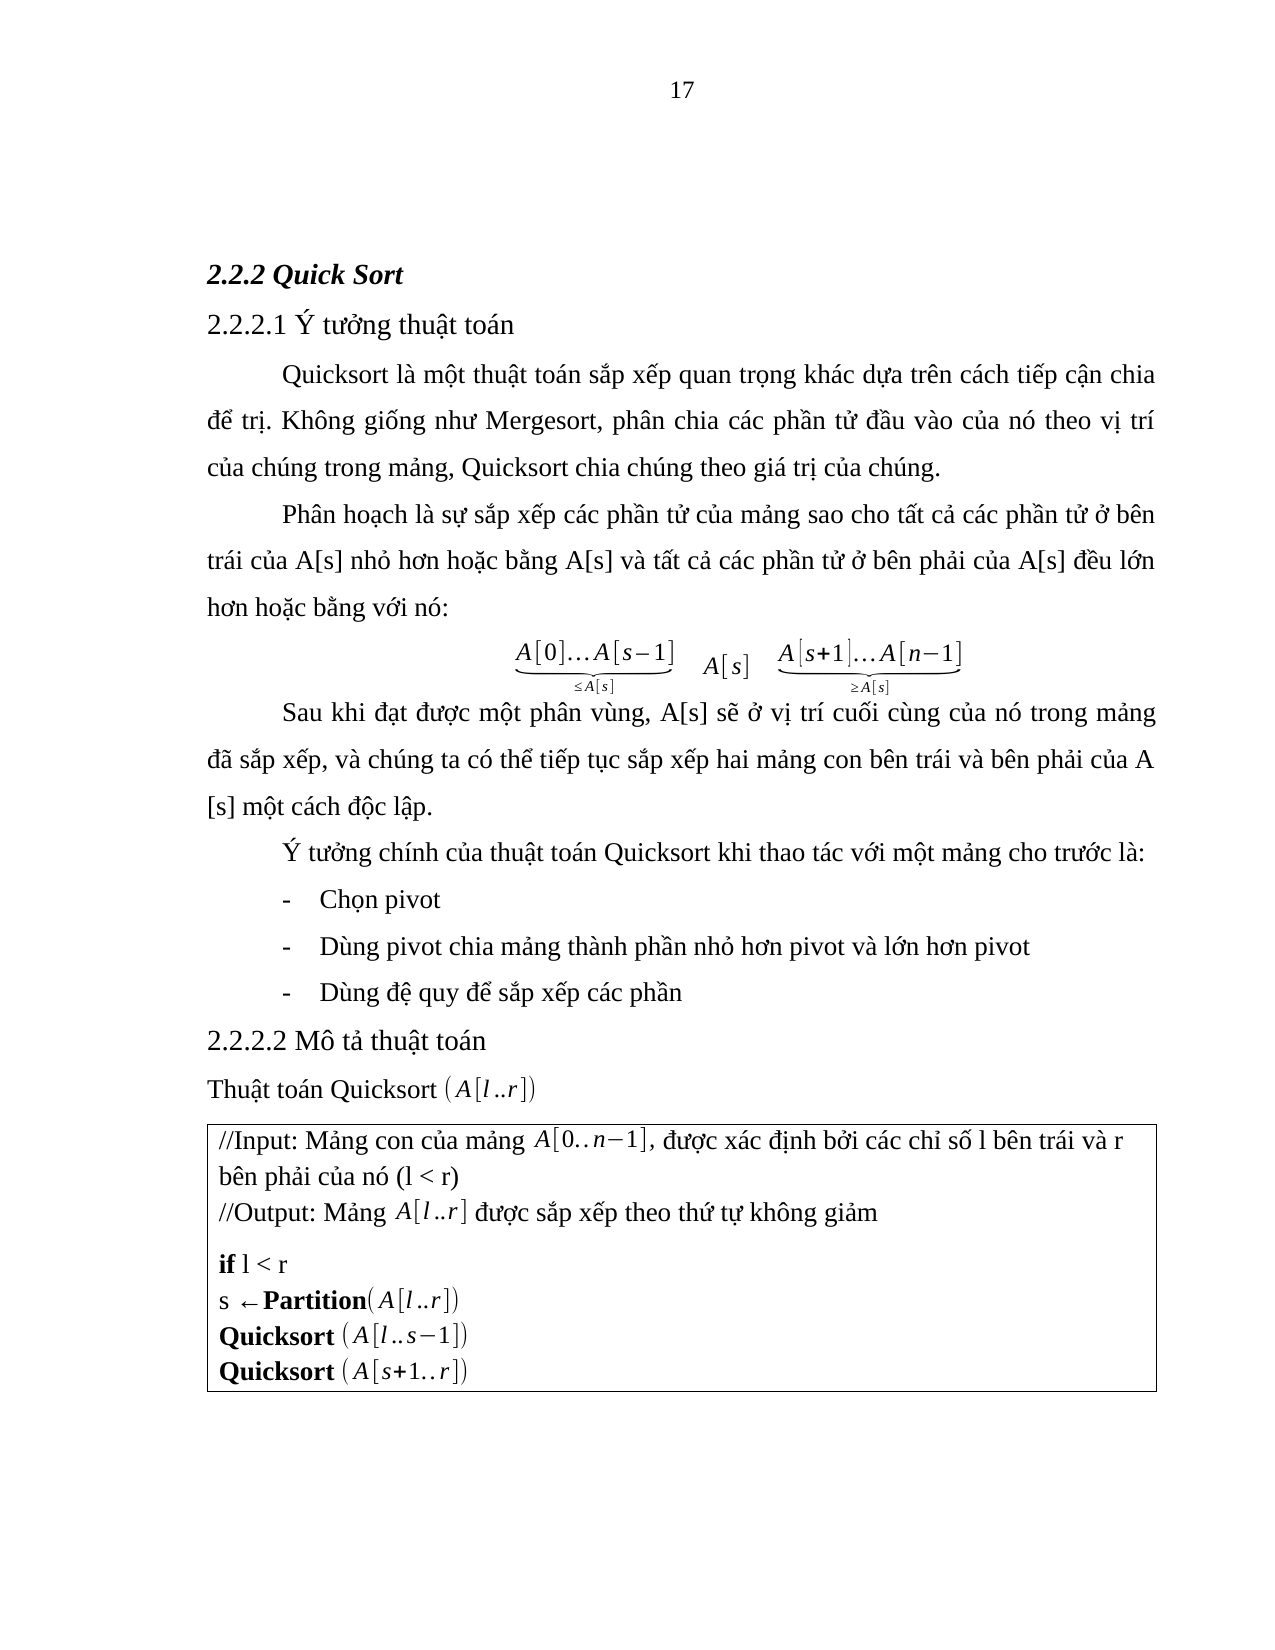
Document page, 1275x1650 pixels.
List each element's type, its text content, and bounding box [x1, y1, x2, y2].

table_header //Input: Mảng con của mảng được xác định bởi các chỉ số l bên trái và r bên phải của nó (l < r) //Output: Mảng được sắp xếp theo thứ tự không giảm if l < r s ←Partition Quicksort Quicksort [208, 1125, 1156, 1391]
text 2.2.2.2 Mô tả thuật toán [207, 1023, 1157, 1056]
list Dùng pivot chia mảng thành phần nhỏ hơn pivot và lớn hơn pivot [282, 929, 1157, 961]
text Ý tưởng chính của thuật toán Quicksort khi thao tác với một mảng cho trước là: [207, 836, 1157, 867]
text Phân hoạch là sự sắp xếp các phần tử của mảng sao cho tất cả các phần tử ở bên trái của A[s] nhỏ hơn hoặc bằng A[s] và tất cả các phần tử ở bên phải của A[s] đều lớn hơn hoặc bằng với nó: [207, 498, 1157, 622]
text Sau khi đạt được một phân vùng, A[s] sẽ ở vị trí cuối cùng của nó trong mảng đã sắp xếp, và chúng ta có thể tiếp tục sắp xếp hai mảng con bên trái và bên phải của A [s] một cách độc lập. [207, 696, 1157, 821]
text Thuật toán Quicksort [207, 1073, 1157, 1104]
list Dùng đệ quy để sắp xếp các phần [282, 976, 1157, 1007]
text Quicksort là một thuật toán sắp xếp quan trọng khác dựa trên cách tiếp cận chia để trị. Không giống như Mergesort, phân chia các phần tử đầu vào của nó theo vị trí của chúng trong mảng, Quicksort chia chúng theo giá trị của chúng. [207, 358, 1157, 482]
text 2.2.2 Quick Sort [207, 257, 1157, 291]
list Chọn pivot [282, 883, 1157, 914]
text 2.2.2.1 Ý tưởng thuật toán [207, 307, 1157, 341]
